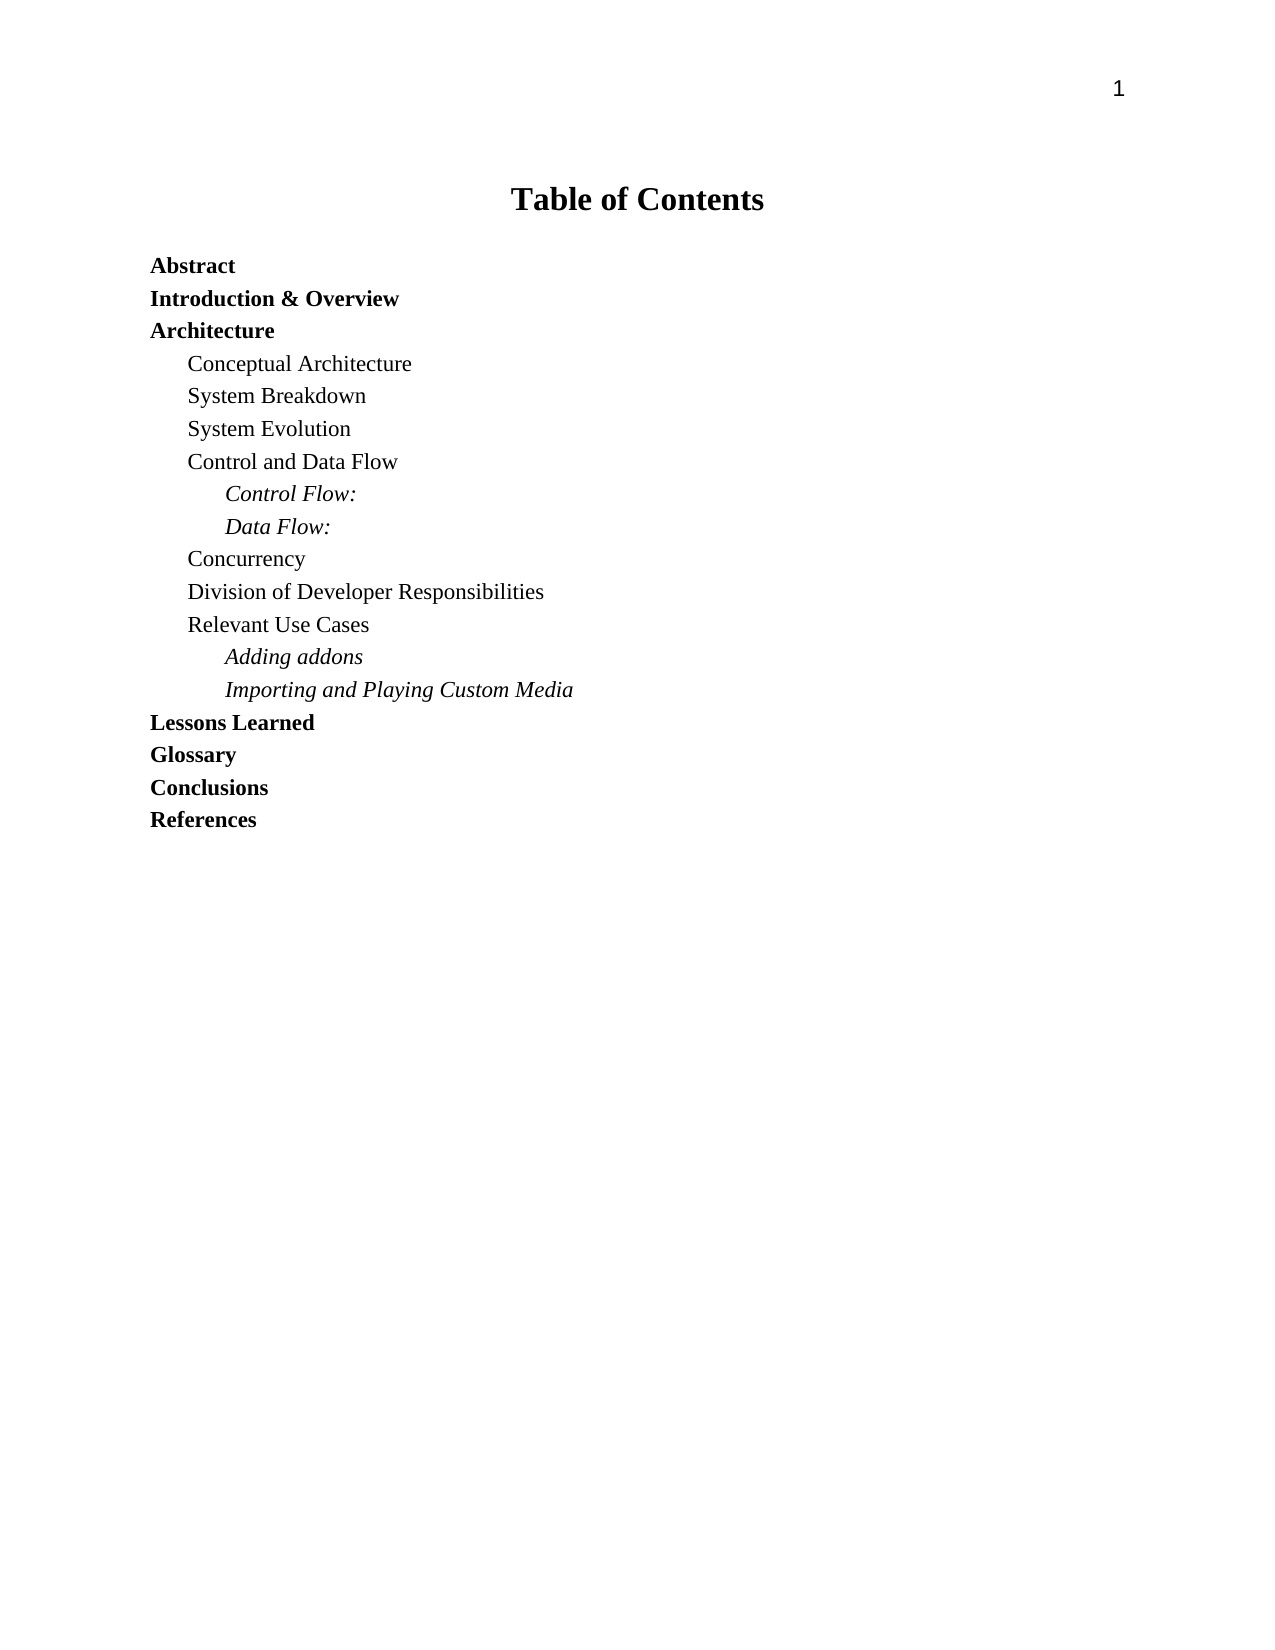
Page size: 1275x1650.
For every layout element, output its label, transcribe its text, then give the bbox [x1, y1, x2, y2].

title Table of Contents [150, 179, 1125, 217]
